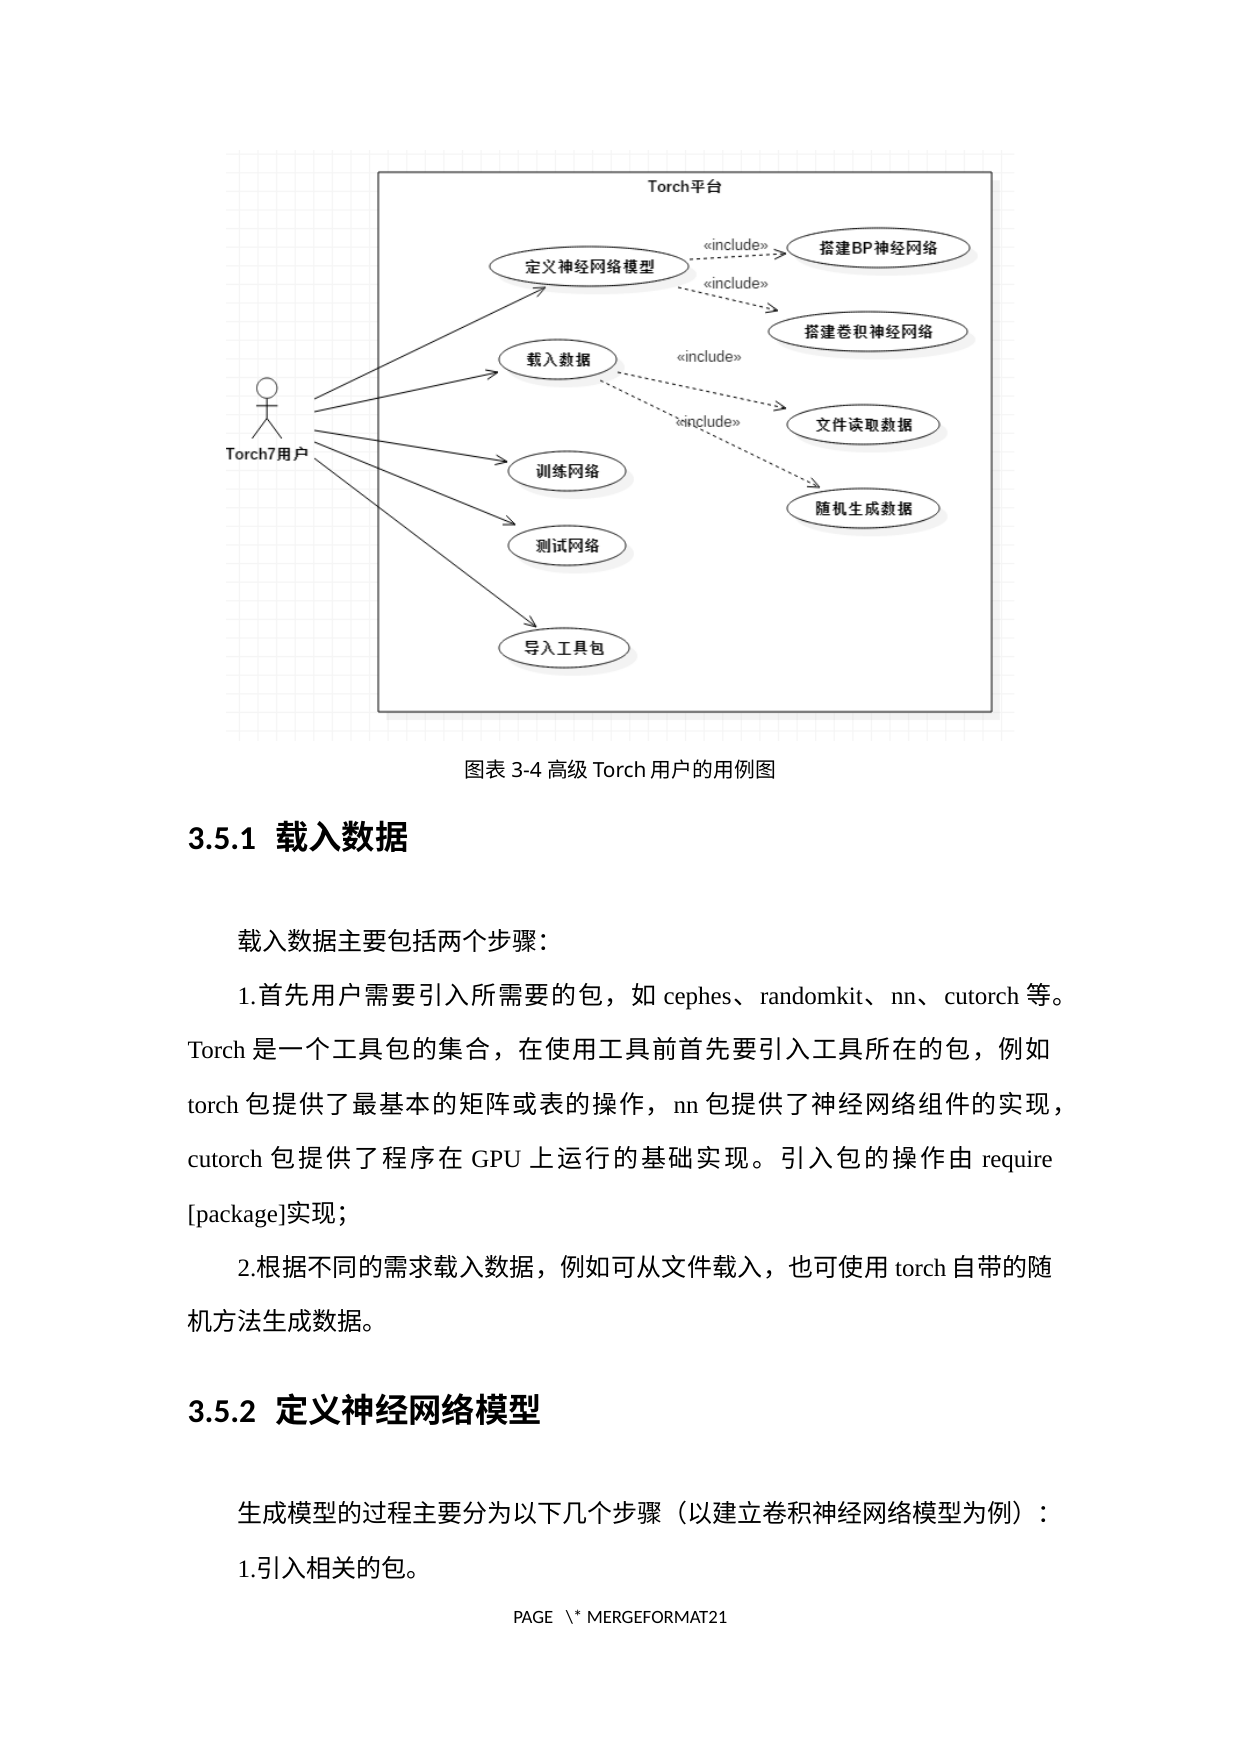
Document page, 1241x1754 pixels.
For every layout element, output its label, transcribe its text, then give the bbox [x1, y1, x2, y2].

text 1.首先用户需要引入所需要的包，如cephes、randomkit、nn、cutorch等。Torch是一个工具包的集合，在使用工具前首先要引入工具所在的包，例如torch包提供了最基本的矩阵或表的操作，nn包提供了神经网络组件的实现，cutorch包提供了程序在GPU上运行的基础实现。引入包的操作由require [package]实现； [187, 976, 1053, 1229]
text 载入数据主要包括两个步骤： [187, 921, 1053, 957]
subtitle 载入数据 [187, 811, 1053, 859]
subtitle 定义神经网络模型 [187, 1383, 1053, 1432]
text 2.根据不同的需求载入数据，例如可从文件载入，也可使用torch自带的随机方法生成数据。 [187, 1247, 1053, 1338]
text 图表 3-4 高级Torch用户的用例图 [187, 753, 1053, 784]
picture [226, 150, 1015, 741]
text 1.引入相关的包。 [187, 1548, 1053, 1584]
text 生成模型的过程主要分为以下几个步骤（以建立卷积神经网络模型为例）： [187, 1494, 1053, 1530]
